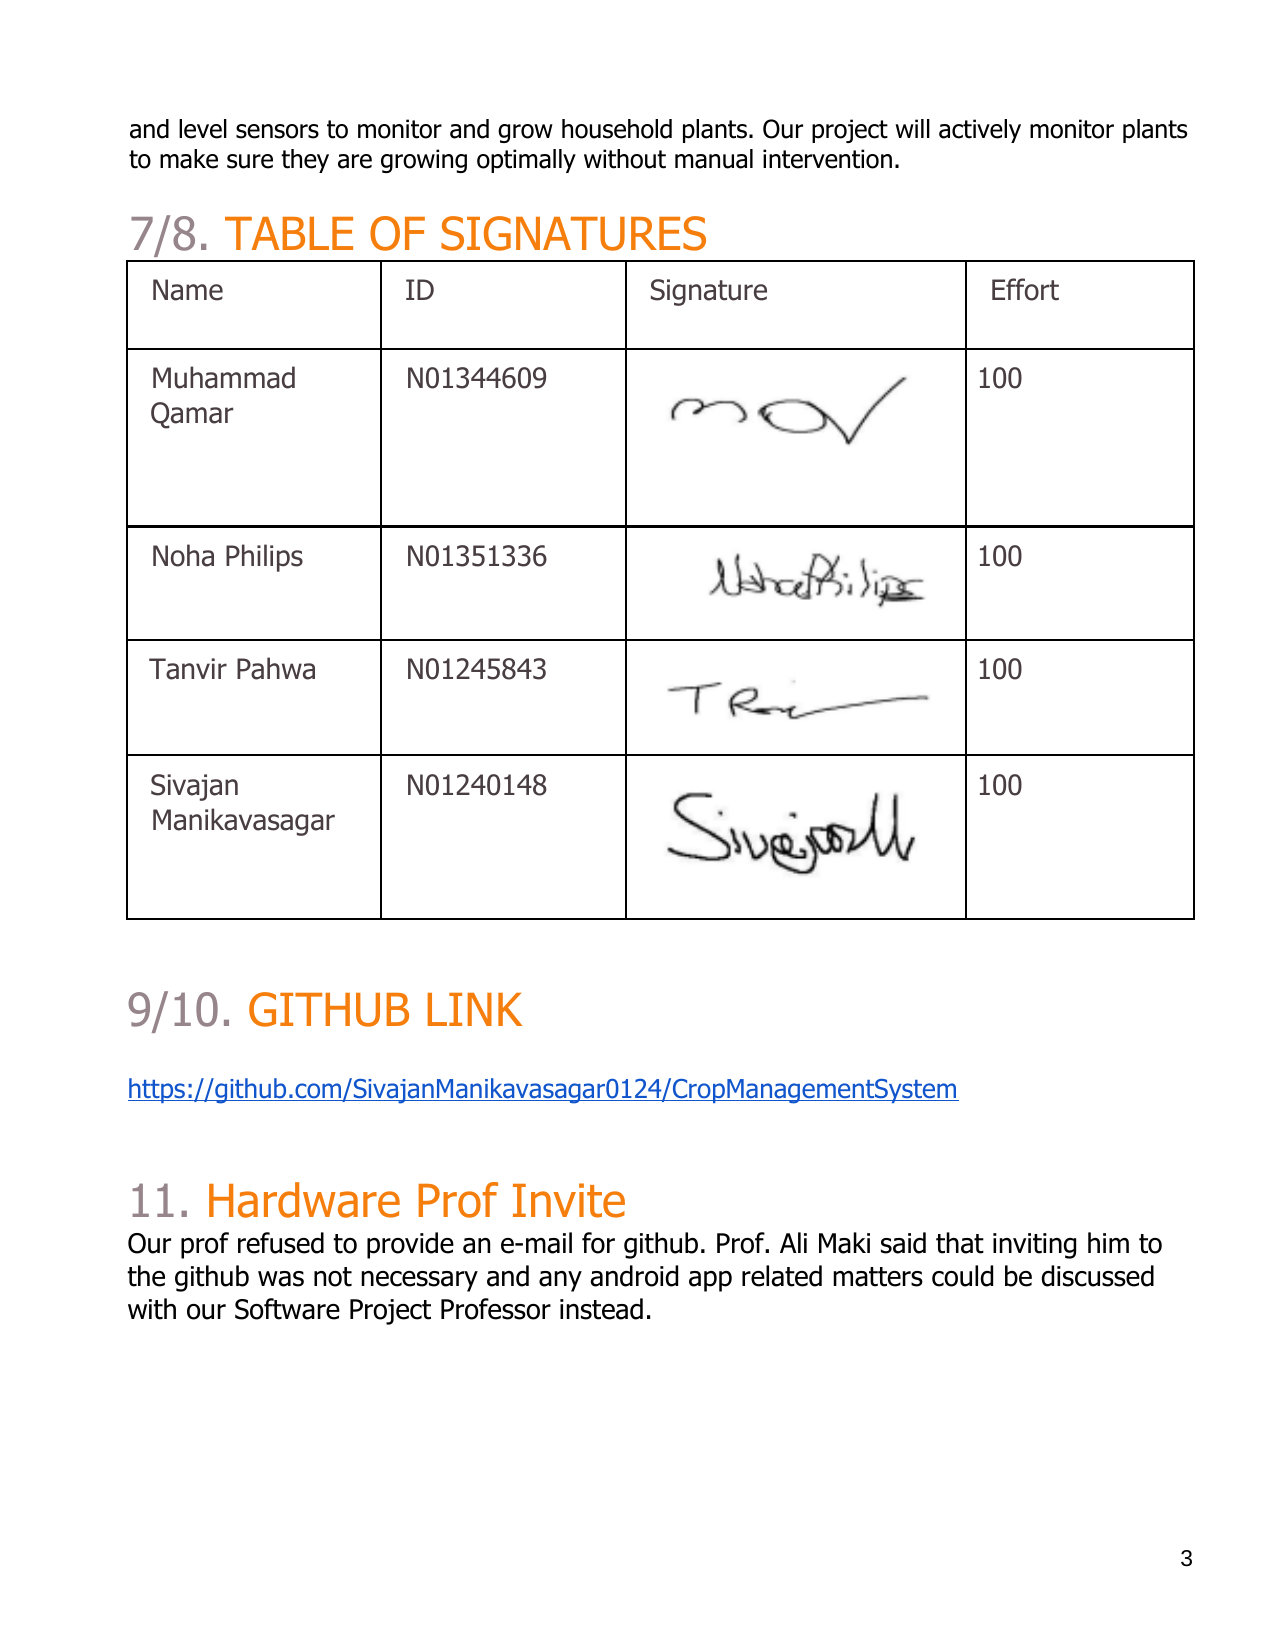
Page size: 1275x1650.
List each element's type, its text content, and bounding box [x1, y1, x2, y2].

table_cell [627, 756, 965, 918]
table_cell N01351336 [382, 528, 625, 639]
picture [641, 360, 951, 500]
table_header Effort [967, 262, 1193, 347]
table_header Signature [627, 262, 965, 347]
table_cell Tanvir Pahwa [128, 641, 380, 754]
table_cell [627, 641, 965, 754]
table_header Name [128, 262, 380, 347]
picture [641, 651, 951, 728]
text https://github.com/SivajanManikavasagar0124/CropManagementSystem [127, 1072, 1193, 1104]
table_cell N01240148 [382, 756, 625, 918]
picture [637, 766, 955, 893]
table_cell [627, 528, 965, 639]
table_cell N01245843 [382, 641, 625, 754]
text 11. Hardware Prof Invite [127, 1171, 1193, 1227]
table_cell Muhammad Qamar [128, 350, 380, 525]
table_cell Noha Philips [128, 528, 380, 639]
text Our prof refused to provide an e-mail for github. Prof. Ali Maki said that inviting him to the github was not necessary and any android app related matters could be discussed with our Software Project Professor instead. [127, 1227, 1193, 1325]
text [129, 114, 1193, 174]
table_cell N01344609 [382, 350, 625, 525]
table_cell 100 [967, 641, 1193, 754]
table_cell 100 [967, 756, 1193, 918]
text 9/10. GITHUB LINK [127, 981, 1193, 1036]
table_cell 100 [967, 350, 1193, 525]
picture [641, 537, 951, 613]
table_cell [627, 350, 965, 525]
table_cell 100 [967, 528, 1193, 639]
table_cell Sivajan Manikavasagar [128, 756, 380, 918]
text 7/8. TABLE OF SIGNATURES [129, 204, 1193, 259]
table_header ID [382, 262, 625, 347]
